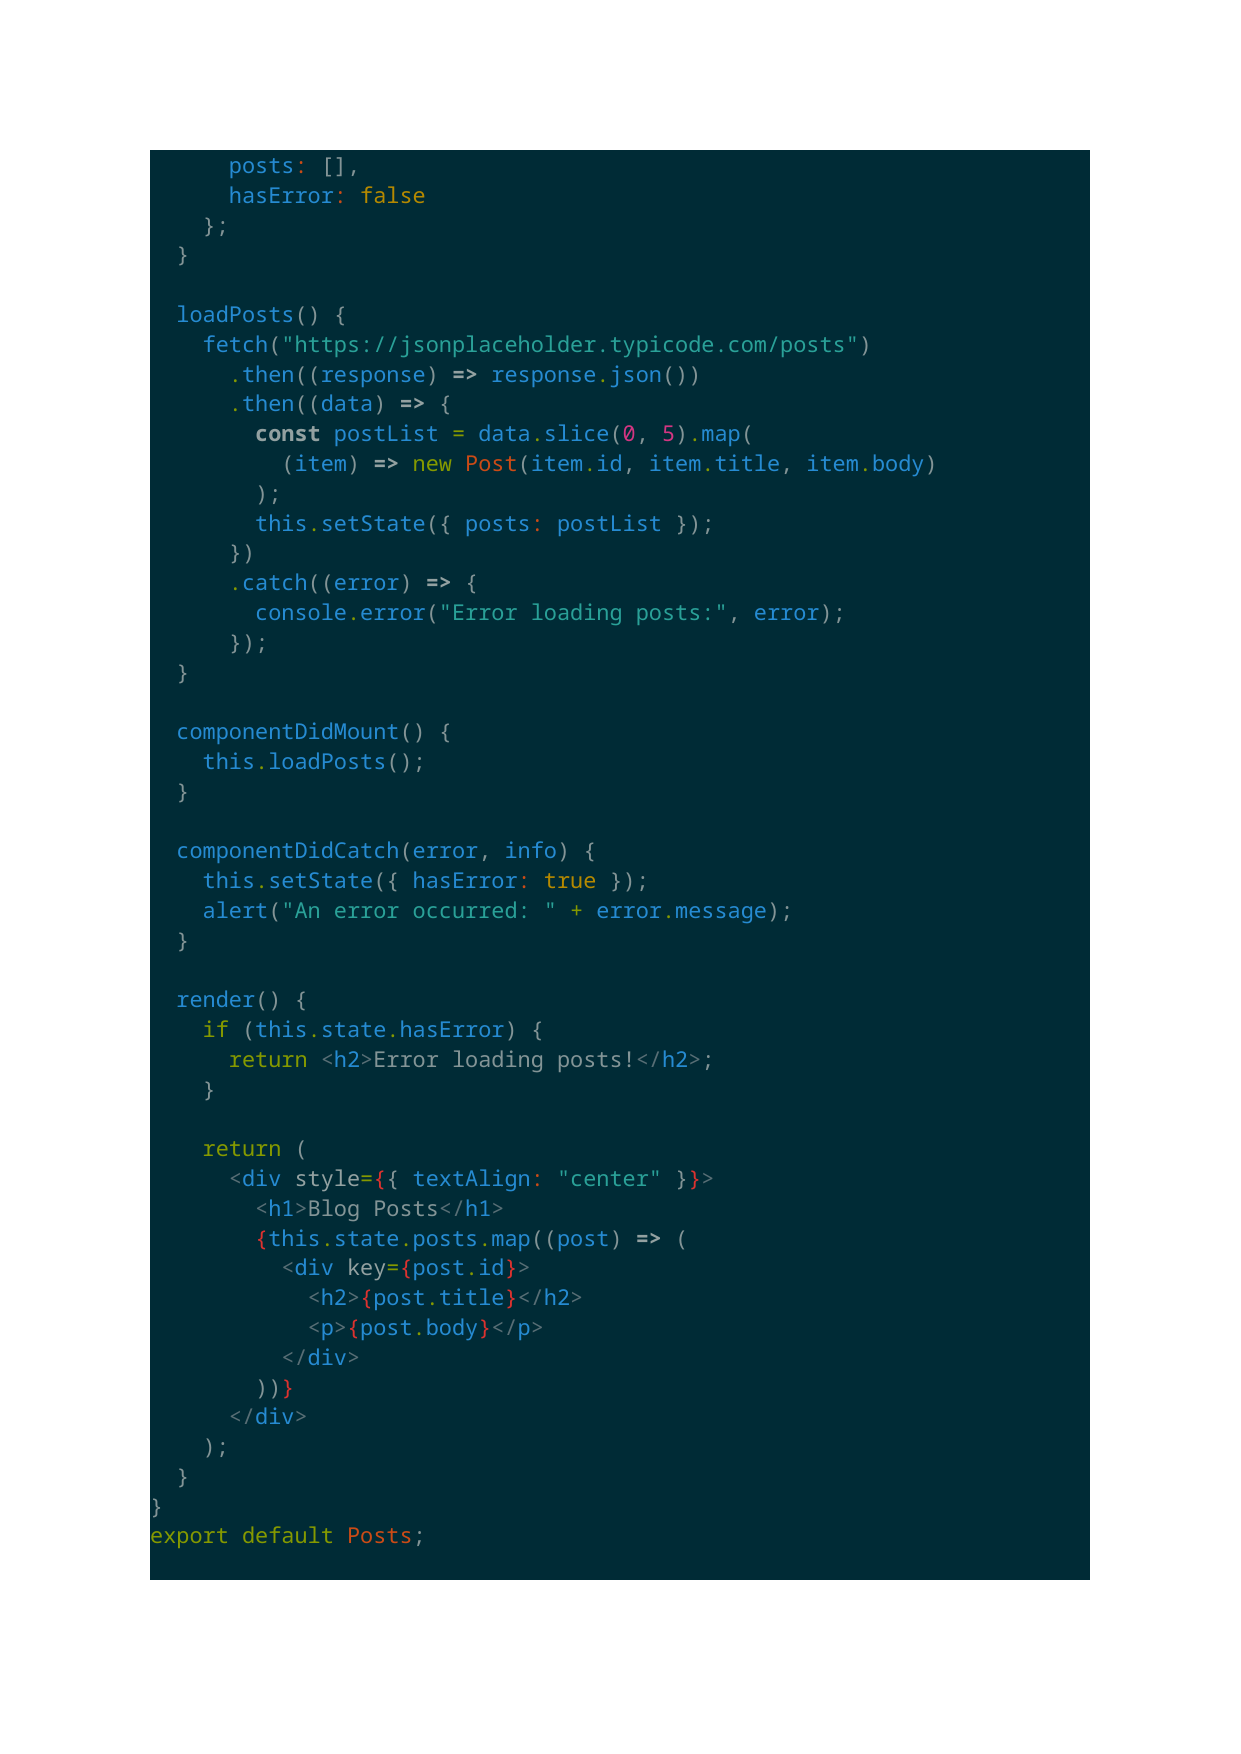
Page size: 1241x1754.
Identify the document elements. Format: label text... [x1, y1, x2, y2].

text ); [150, 1431, 1090, 1461]
text return <h2>Error loading posts!</h2>; [150, 1044, 1090, 1073]
text {this.state.posts.map((post) => ( [150, 1222, 1090, 1252]
text hasError: false [150, 180, 1090, 209]
text const postList = data.slice(0, 5).map( [150, 418, 1090, 448]
text </div> [150, 1342, 1090, 1371]
text } [150, 776, 1090, 805]
text this.loadPosts(); [150, 746, 1090, 776]
text } [150, 924, 1090, 954]
text <h2>{post.title}</h2> [150, 1282, 1090, 1312]
text ); [150, 478, 1090, 507]
text <div style={{ textAlign: "center" }}> [150, 1163, 1090, 1193]
text render() { [150, 984, 1090, 1014]
text (item) => new Post(item.id, item.title, item.body) [150, 448, 1090, 478]
text }; [150, 209, 1090, 239]
text return ( [150, 1133, 1090, 1163]
text <div key={post.id}> [150, 1252, 1090, 1282]
text .then((response) => response.json()) [150, 358, 1090, 388]
text alert("An error occurred: " + error.message); [150, 895, 1090, 924]
text } [150, 1073, 1090, 1103]
text </div> [150, 1401, 1090, 1431]
text .catch((error) => { [150, 567, 1090, 597]
text } [150, 656, 1090, 686]
text }) [150, 537, 1090, 567]
text ))} [150, 1371, 1090, 1401]
text fetch("https://jsonplaceholder.typicode.com/posts") [150, 329, 1090, 358]
text } [150, 239, 1090, 269]
text } [150, 1461, 1090, 1491]
text .then((data) => { [150, 388, 1090, 418]
text if (this.state.hasError) { [150, 1014, 1090, 1044]
text this.setState({ hasError: true }); [150, 865, 1090, 895]
text } [150, 1491, 1090, 1520]
text }); [150, 627, 1090, 656]
text console.error("Error loading posts:", error); [150, 597, 1090, 627]
text componentDidMount() { [150, 716, 1090, 746]
text export default Posts; [150, 1520, 1090, 1550]
text <p>{post.body}</p> [150, 1312, 1090, 1342]
text <h1>Blog Posts</h1> [150, 1193, 1090, 1222]
text componentDidCatch(error, info) { [150, 835, 1090, 865]
text loadPosts() { [150, 299, 1090, 329]
text posts: [], [150, 150, 1090, 180]
text this.setState({ posts: postList }); [150, 507, 1090, 537]
